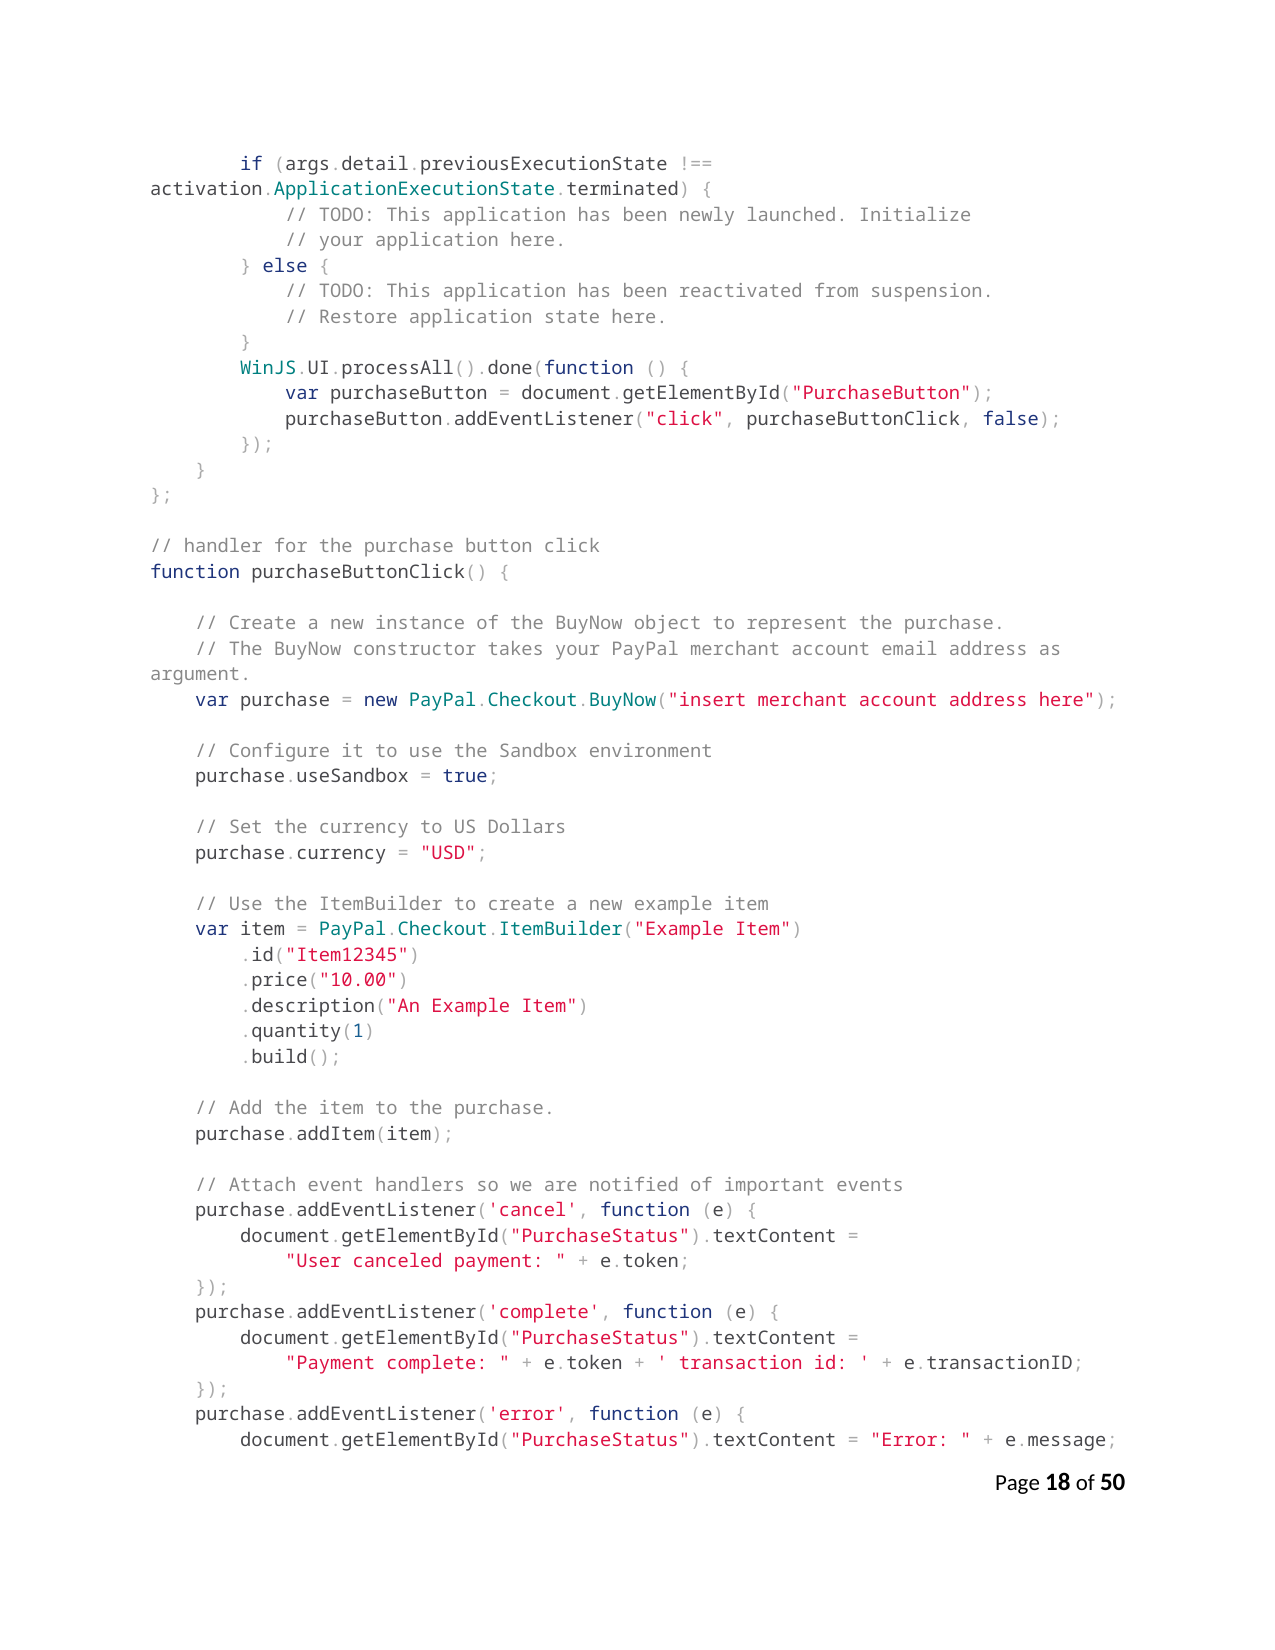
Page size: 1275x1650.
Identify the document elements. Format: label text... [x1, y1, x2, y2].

text purchase.addEventListener('error', function (e) { [150, 1401, 1125, 1426]
text var purchase = new PayPal.Checkout.BuyNow("insert merchant account address here"); [150, 686, 1125, 711]
text // Attach event handlers so we are notified of important events [150, 1171, 1125, 1196]
text }); [150, 431, 1125, 456]
text }); [150, 1273, 1125, 1298]
text // TODO: This application has been newly launched. Initialize [150, 201, 1125, 227]
text // Add the item to the purchase. [150, 1094, 1125, 1120]
text purchase.addEventListener('cancel', function (e) { [150, 1196, 1125, 1222]
text }); [150, 1375, 1125, 1401]
text // TODO: This application has been reactivated from suspension. [150, 278, 1125, 303]
text var item = PayPal.Checkout.ItemBuilder("Example Item") [150, 916, 1125, 941]
text // Configure it to use the Sandbox environment [150, 737, 1125, 762]
text .price("10.00") [150, 967, 1125, 992]
text purchase.addEventListener('complete', function (e) { [150, 1298, 1125, 1324]
text .id("Item12345") [150, 941, 1125, 967]
text document.getElementById("PurchaseStatus").textContent = "Error: " + e.message; [150, 1426, 1125, 1452]
text // handler for the purchase button click [150, 533, 1125, 558]
text }; [150, 482, 1125, 507]
text purchaseButton.addEventListener("click", purchaseButtonClick, false); [150, 405, 1125, 431]
text .quantity(1) [150, 1018, 1125, 1043]
text "Payment complete: " + e.token + ' transaction id: ' + e.transactionID; [150, 1349, 1125, 1375]
text // Set the currency to US Dollars [150, 813, 1125, 839]
text // Restore application state here. [150, 303, 1125, 329]
text if (args.detail.previousExecutionState !== activation.ApplicationExecutionState.terminated) { [150, 150, 1125, 201]
text .build(); [150, 1043, 1125, 1069]
text } [150, 329, 1125, 354]
text // Create a new instance of the BuyNow object to represent the purchase. [150, 609, 1125, 635]
text } [150, 456, 1125, 482]
text } else { [150, 252, 1125, 278]
text purchase.currency = "USD"; [150, 839, 1125, 864]
text // Use the ItemBuilder to create a new example item [150, 890, 1125, 916]
text .description("An Example Item") [150, 992, 1125, 1018]
text var purchaseButton = document.getElementById("PurchaseButton"); [150, 380, 1125, 405]
text purchase.addItem(item); [150, 1120, 1125, 1145]
text // The BuyNow constructor takes your PayPal merchant account email address as argument. [150, 635, 1125, 686]
text document.getElementById("PurchaseStatus").textContent = [150, 1324, 1125, 1349]
text function purchaseButtonClick() { [150, 558, 1125, 584]
text WinJS.UI.processAll().done(function () { [150, 354, 1125, 380]
text "User canceled payment: " + e.token; [150, 1247, 1125, 1273]
text // your application here. [150, 227, 1125, 252]
text document.getElementById("PurchaseStatus").textContent = [150, 1222, 1125, 1247]
text purchase.useSandbox = true; [150, 762, 1125, 788]
